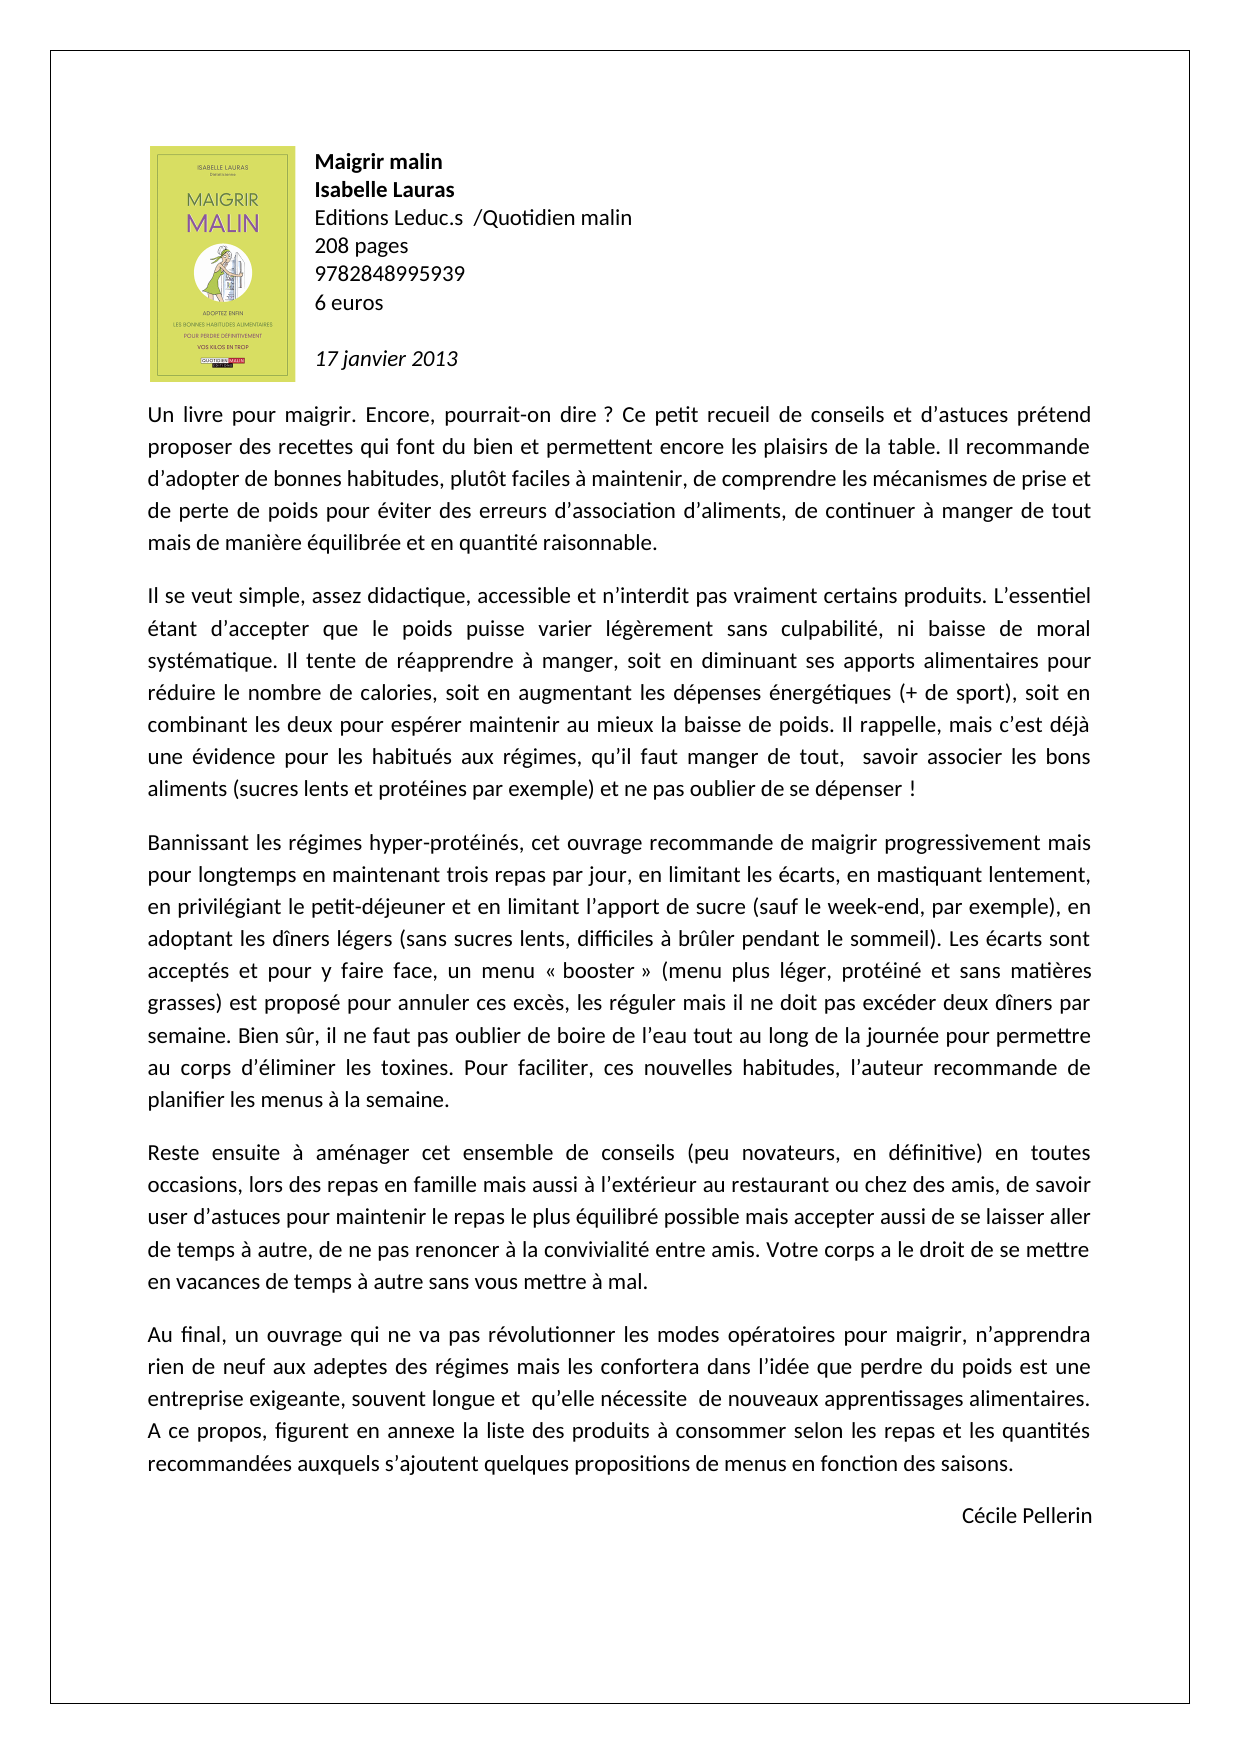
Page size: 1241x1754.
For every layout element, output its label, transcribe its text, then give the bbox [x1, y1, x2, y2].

picture [150, 146, 296, 382]
text Isabelle Lauras [296, 176, 1093, 203]
text Cécile Pellerin [147, 1502, 1093, 1530]
text Editions Leduc.s /Quotidien malin [296, 203, 1093, 232]
text 17 janvier 2013 [296, 344, 1093, 372]
text Un livre pour maigrir. Encore, pourrait-on dire ? Ce petit recueil de conseils et d’astuces prétend proposer des recettes qui font du bien et permettent encore les plaisirs de la table. Il recommande d’adopter de bonnes habitudes, plutôt faciles à maintenir, de comprendre les mécanismes de prise et de perte de poids pour éviter des erreurs d’association d’aliments, de continuer à manger de tout mais de manière équilibrée et en quantité raisonnable. [147, 400, 1093, 556]
text Reste ensuite à aménager cet ensemble de conseils (peu novateurs, en définitive) en toutes occasions, lors des repas en famille mais aussi à l’extérieur au restaurant ou chez des amis, de savoir user d’astuces pour maintenir le repas le plus équilibré possible mais accepter aussi de se laisser aller de temps à autre, de ne pas renoncer à la convivialité entre amis. Votre corps a le droit de se mettre en vacances de temps à autre sans vous mettre à mal. [147, 1138, 1093, 1295]
text 208 pages [296, 232, 1093, 259]
text Au final, un ouvrage qui ne va pas révolutionner les modes opératoires pour maigrir, n’apprendra rien de neuf aux adeptes des régimes mais les confortera dans l’idée que perdre du poids est une entreprise exigeante, souvent longue et qu’elle nécessite de nouveaux apprentissages alimentaires. A ce propos, figurent en annexe la liste des produits à consommer selon les repas et les quantités recommandées auxquels s’ajoutent quelques propositions de menus en fonction des saisons. [147, 1320, 1093, 1477]
text 6 euros [296, 288, 1093, 316]
text Il se veut simple, assez didactique, accessible et n’interdit pas vraiment certains produits. L’essentiel étant d’accepter que le poids puisse varier légèrement sans culpabilité, ni baisse de moral systématique. Il tente de réapprendre à manger, soit en diminuant ses apports alimentaires pour réduire le nombre de calories, soit en augmentant les dépenses énergétiques (+ de sport), soit en combinant les deux pour espérer maintenir au mieux la baisse de poids. Il rappelle, mais c’est déjà une évidence pour les habitués aux régimes, qu’il faut manger de tout, savoir associer les bons aliments (sucres lents et protéines par exemple) et ne pas oublier de se dépenser ! [147, 581, 1093, 803]
text Bannissant les régimes hyper-protéinés, cet ouvrage recommande de maigrir progressivement mais pour longtemps en maintenant trois repas par jour, en limitant les écarts, en mastiquant lentement, en privilégiant le petit-déjeuner et en limitant l’apport de sucre (sauf le week-end, par exemple), en adoptant les dîners légers (sans sucres lents, difficiles à brûler pendant le sommeil). Les écarts sont acceptés et pour y faire face, un menu « booster » (menu plus léger, protéiné et sans matières grasses) est proposé pour annuler ces excès, les réguler mais il ne doit pas excéder deux dîners par semaine. Bien sûr, il ne faut pas oublier de boire de l’eau tout au long de la journée pour permettre au corps d’éliminer les toxines. Pour faciliter, ces nouvelles habitudes, l’auteur recommande de planifier les menus à la semaine. [147, 828, 1093, 1113]
text Maigrir malin [296, 147, 1093, 176]
text 9782848995939 [296, 259, 1093, 288]
